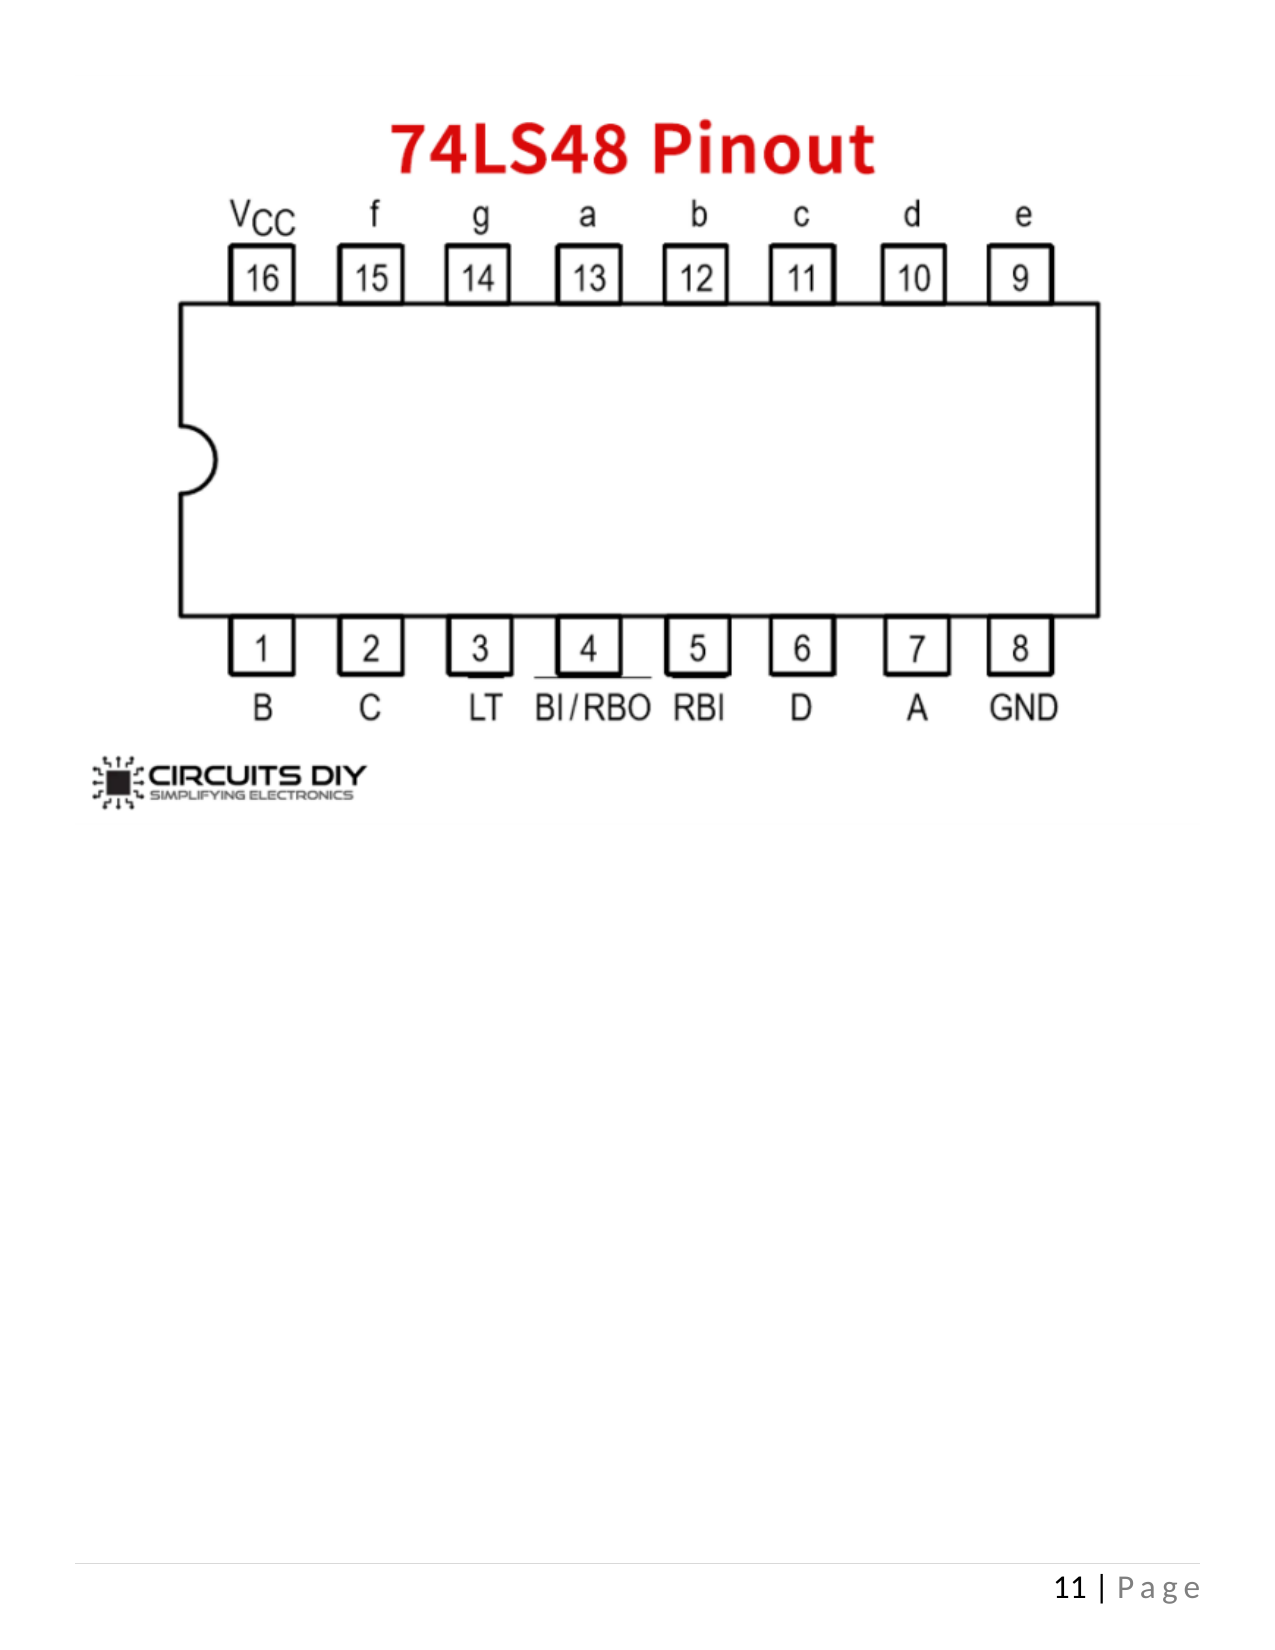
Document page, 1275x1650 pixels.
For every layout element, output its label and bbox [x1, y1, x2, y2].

picture [75, 75, 1200, 825]
